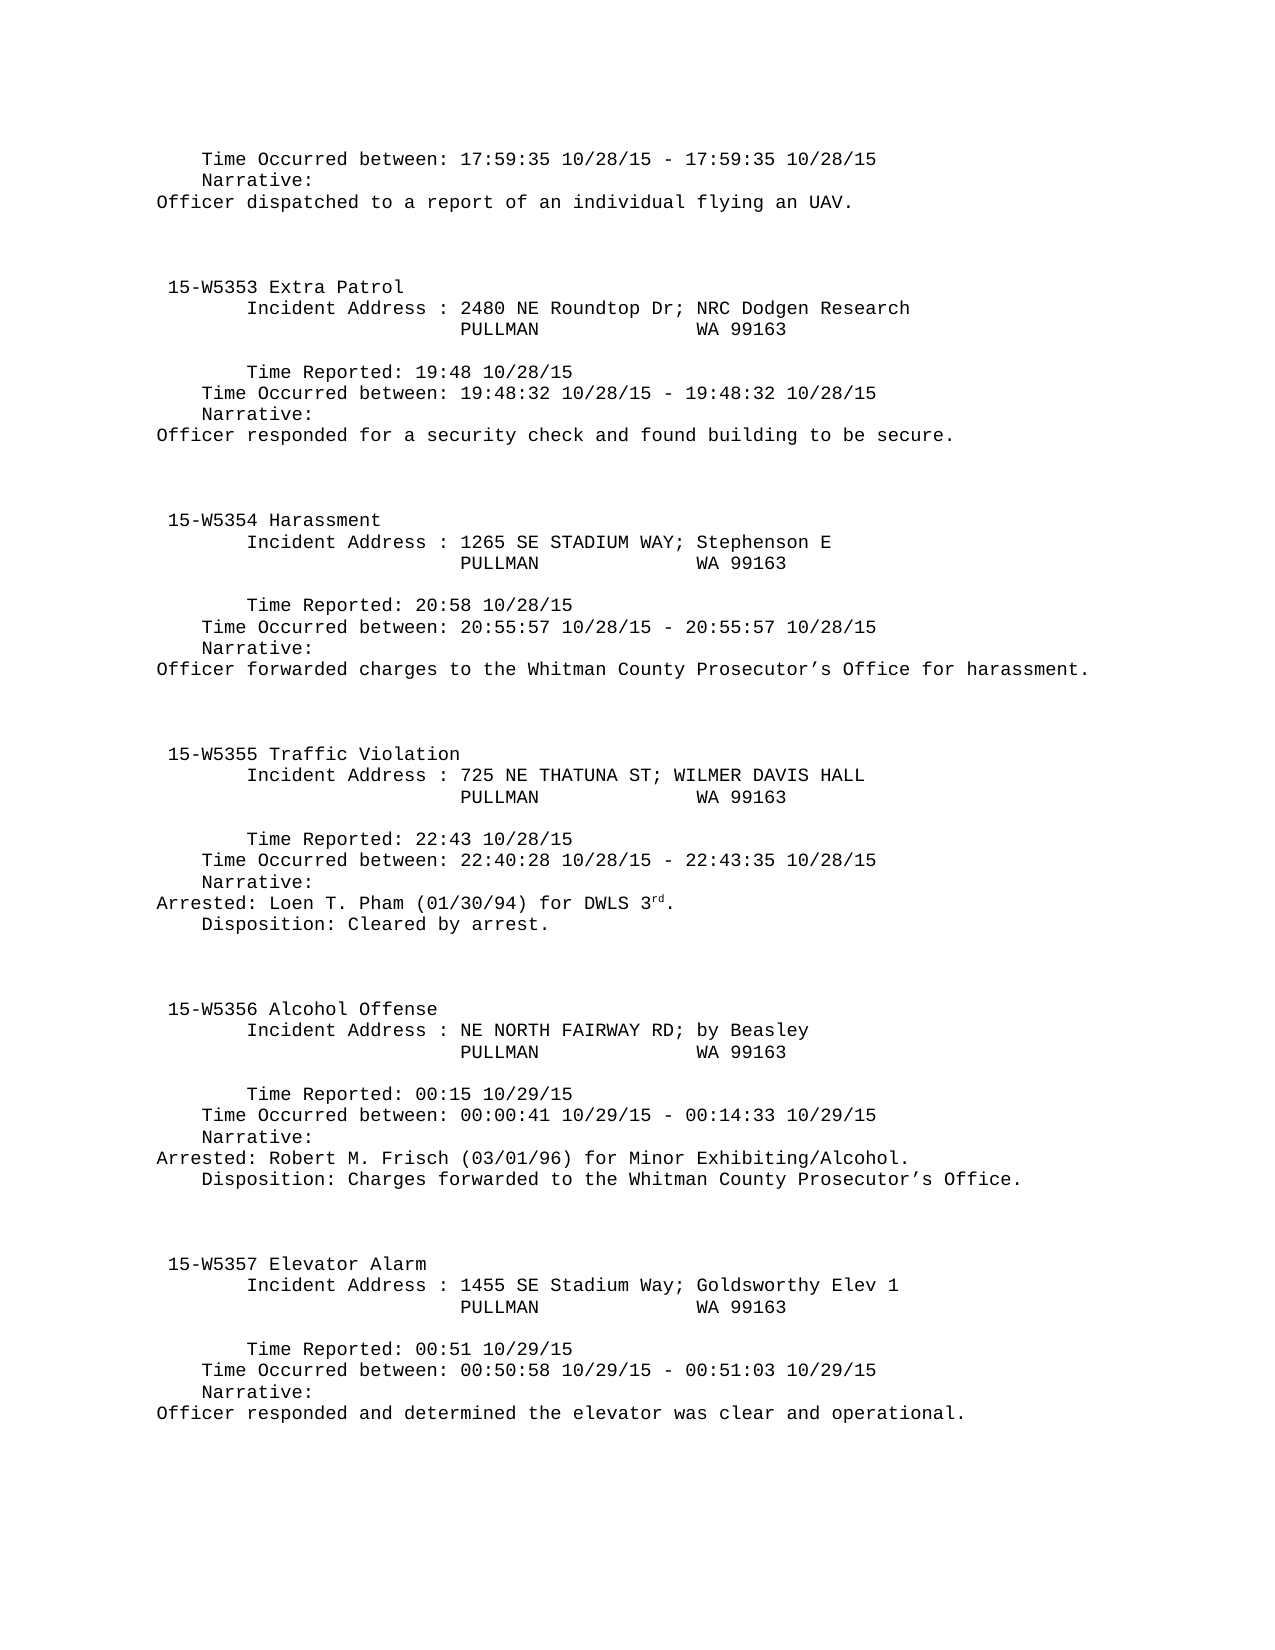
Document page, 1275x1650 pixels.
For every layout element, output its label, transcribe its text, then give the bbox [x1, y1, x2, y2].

text Narrative: [156, 639, 1118, 660]
text Time Reported: 19:48 10/28/15 [156, 362, 1118, 384]
text Arrested: Loen T. Pham (01/30/94) for DWLS 3rd. [156, 894, 1118, 915]
text Incident Address : 1455 SE Stadium Way; Goldsworthy Elev 1 [156, 1276, 1118, 1297]
text PULLMAN WA 99163 [156, 320, 1118, 341]
text Narrative: [156, 171, 1118, 192]
text PULLMAN WA 99163 [156, 787, 1118, 809]
text Narrative: [156, 405, 1118, 426]
text 15-W5353 Extra Patrol [156, 277, 1118, 299]
text Officer responded and determined the elevator was clear and operational. [156, 1404, 1118, 1425]
text Incident Address : 2480 NE Roundtop Dr; NRC Dodgen Research [156, 299, 1118, 320]
text Officer responded for a security check and found building to be secure. [156, 426, 1118, 447]
text PULLMAN WA 99163 [156, 1297, 1118, 1319]
text Time Occurred between: 00:50:58 10/29/15 - 00:51:03 10/29/15 [156, 1361, 1118, 1382]
text Time Reported: 00:15 10/29/15 [156, 1085, 1118, 1106]
text Incident Address : NE NORTH FAIRWAY RD; by Beasley [156, 1021, 1118, 1042]
text Time Occurred between: 22:40:28 10/28/15 - 22:43:35 10/28/15 [156, 851, 1118, 872]
text Narrative: [156, 1382, 1118, 1404]
text Disposition: Charges forwarded to the Whitman County Prosecutor’s Office. [156, 1170, 1118, 1191]
text Narrative: [156, 1127, 1118, 1149]
text 15-W5354 Harassment [156, 511, 1118, 532]
text Arrested: Robert M. Frisch (03/01/96) for Minor Exhibiting/Alcohol. [156, 1149, 1118, 1170]
text Time Reported: 22:43 10/28/15 [156, 830, 1118, 851]
text Time Reported: 20:58 10/28/15 [156, 596, 1118, 617]
text PULLMAN WA 99163 [156, 554, 1118, 575]
text PULLMAN WA 99163 [156, 1042, 1118, 1064]
text Time Occurred between: 20:55:57 10/28/15 - 20:55:57 10/28/15 [156, 617, 1118, 639]
text Incident Address : 1265 SE STADIUM WAY; Stephenson E [156, 532, 1118, 554]
text Disposition: Cleared by arrest. [156, 915, 1118, 936]
text 15-W5356 Alcohol Offense [156, 1000, 1118, 1021]
text 15-W5355 Traffic Violation [156, 745, 1118, 766]
text 15-W5357 Elevator Alarm [156, 1255, 1118, 1276]
text Time Occurred between: 00:00:41 10/29/15 - 00:14:33 10/29/15 [156, 1106, 1118, 1127]
text Incident Address : 725 NE THATUNA ST; WILMER DAVIS HALL [156, 766, 1118, 787]
text Time Occurred between: 19:48:32 10/28/15 - 19:48:32 10/28/15 [156, 384, 1118, 405]
text Officer dispatched to a report of an individual flying an UAV. [156, 192, 1118, 214]
text Narrative: [156, 872, 1118, 894]
text Time Occurred between: 17:59:35 10/28/15 - 17:59:35 10/28/15 [156, 150, 1118, 171]
text Time Reported: 00:51 10/29/15 [156, 1340, 1118, 1361]
text Officer forwarded charges to the Whitman County Prosecutor’s Office for harassment. [156, 660, 1118, 681]
